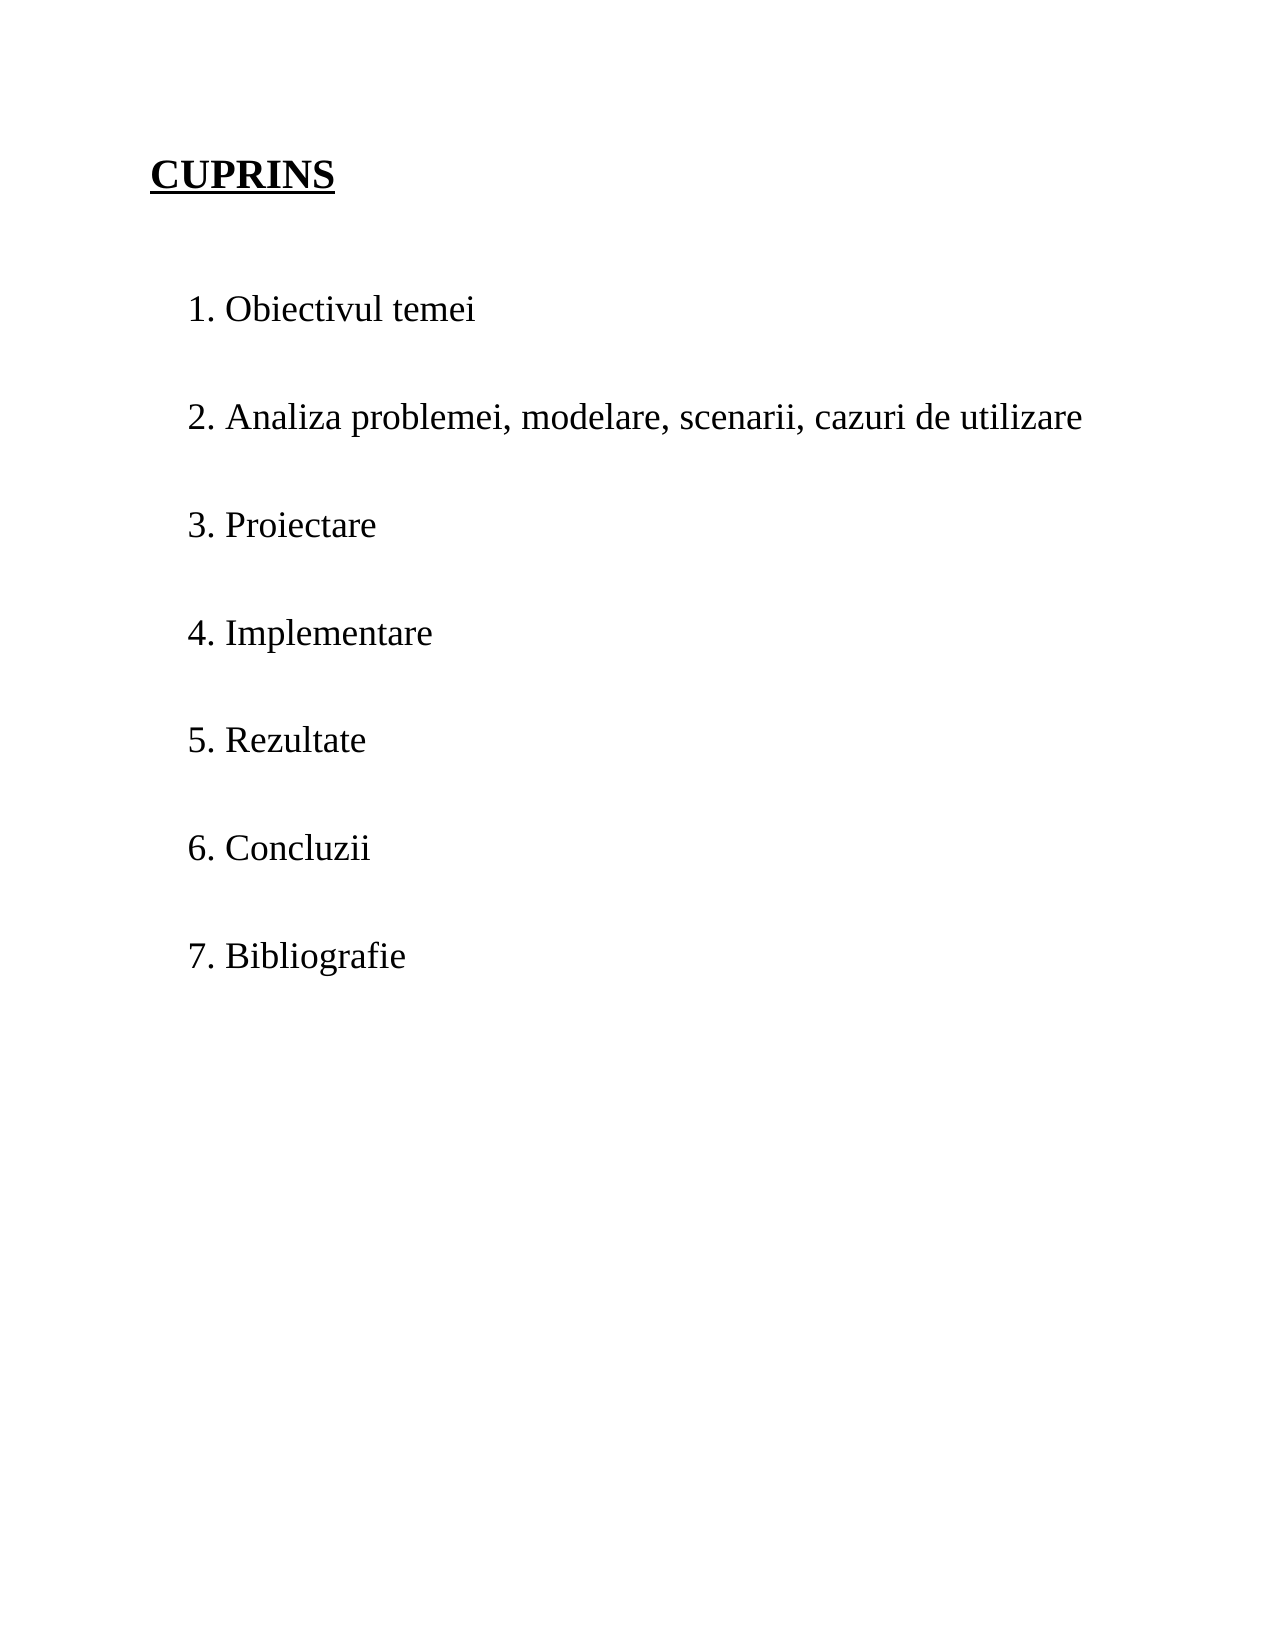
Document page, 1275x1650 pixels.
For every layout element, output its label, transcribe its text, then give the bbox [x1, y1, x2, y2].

list Rezultate [187, 718, 1125, 761]
text CUPRINS [150, 150, 1125, 198]
list Analiza problemei, modelare, scenarii, cazuri de utilizare [187, 394, 1125, 438]
list Bibliografie [187, 933, 1125, 977]
list Obiectivul temei [187, 287, 1125, 330]
list Concluzii [187, 826, 1125, 869]
list Implementare [187, 610, 1125, 653]
list Proiectare [187, 502, 1125, 545]
